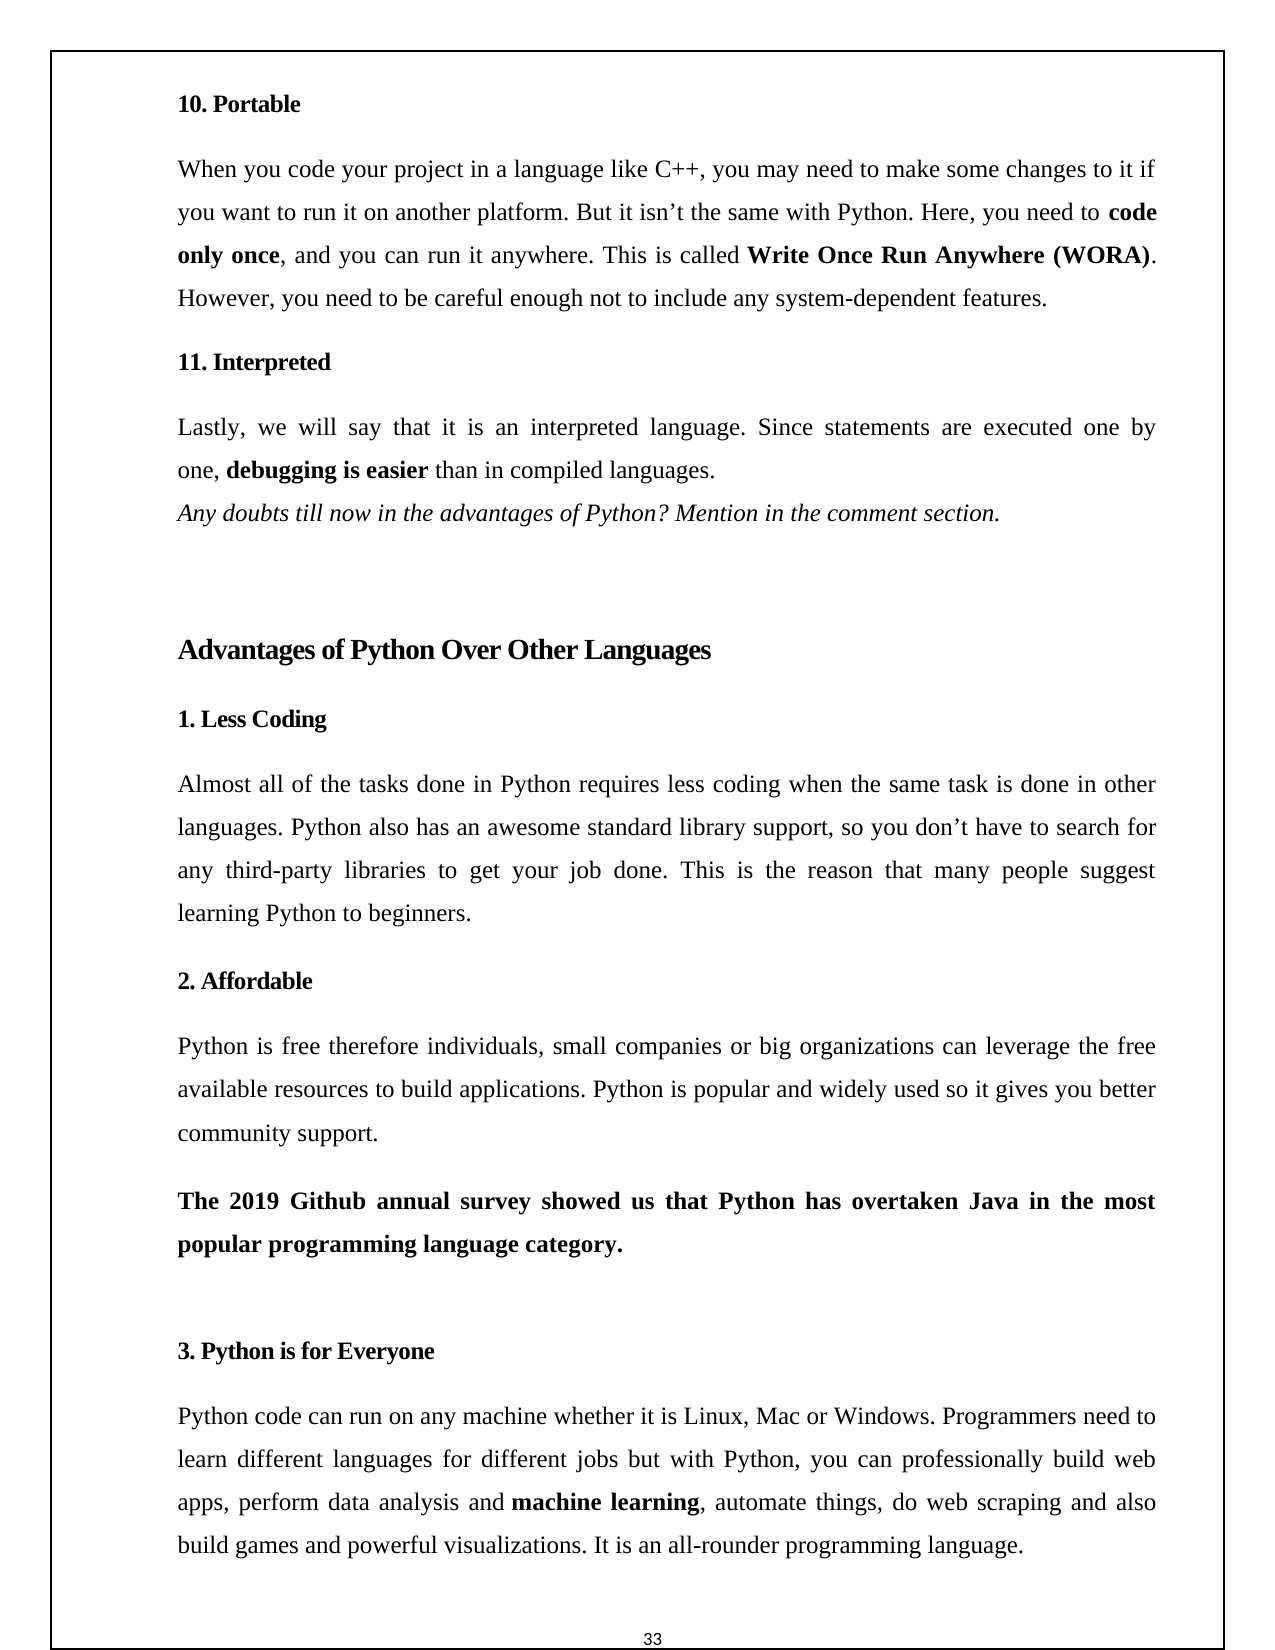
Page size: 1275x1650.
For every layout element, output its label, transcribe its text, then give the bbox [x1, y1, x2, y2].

subtitle 2. Affordable [177, 966, 1157, 995]
subtitle 3. Python is for Everyone [177, 1336, 1157, 1365]
subtitle 11. Interpreted [177, 347, 1157, 376]
subtitle Advantages of Python Over Other Languages [177, 632, 1157, 665]
subtitle 1. Less Coding [177, 704, 1157, 733]
text Any doubts till now in the advantages of Python? Mention in the comment section. [177, 498, 1157, 527]
text Python code can run on any machine whether it is Linux, Mac or Windows. Programmers need to learn different languages for different jobs but with Python, you can professionally build web apps, perform data analysis and machine learning, automate things, do web scraping and also build games and powerful visualizations. It is an all-rounder programming language. [177, 1401, 1157, 1559]
subtitle 10. Portable [177, 89, 1157, 117]
text Python is free therefore individuals, small companies or big organizations can leverage the free available resources to build applications. Python is popular and widely used so it gives you better community support. [177, 1031, 1157, 1146]
text Lastly, we will say that it is an interpreted language. Since statements are executed one by one, debugging is easier than in compiled languages. [177, 412, 1157, 484]
text Almost all of the tasks done in Python requires less coding when the same task is done in other languages. Python also has an awesome standard library support, so you don’t have to search for any third-party libraries to get your job done. This is the reason that many people suggest learning Python to beginners. [177, 769, 1157, 927]
text The 2019 Github annual survey showed us that Python has overtaken Java in the most popular programming language category. [177, 1186, 1157, 1258]
text When you code your project in a language like C++, you may need to make some changes to it if you want to run it on another platform. But it isn’t the same with Python. Here, you need to code only once, and you can run it anywhere. This is called Write Once Run Anywhere (WORA). However, you need to be careful enough not to include any system-dependent features. [177, 154, 1157, 312]
